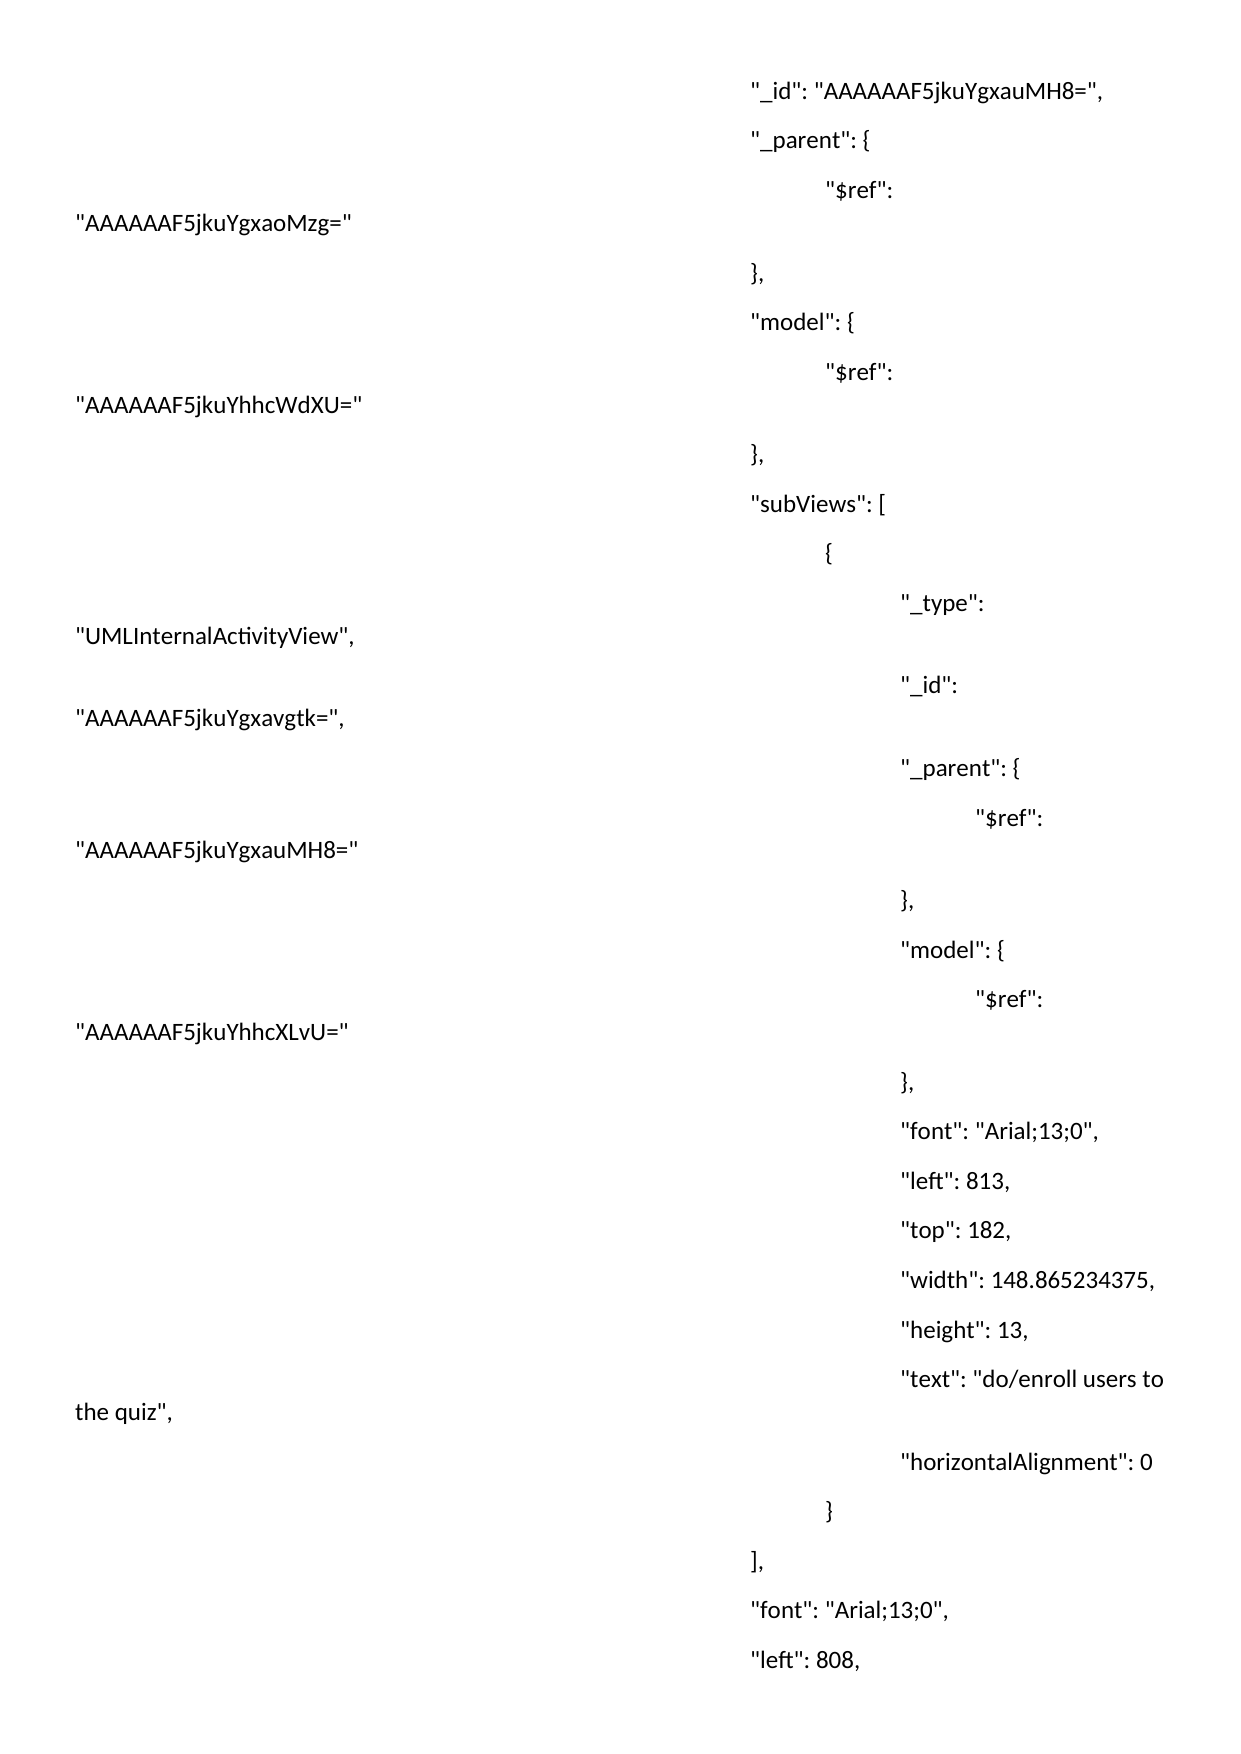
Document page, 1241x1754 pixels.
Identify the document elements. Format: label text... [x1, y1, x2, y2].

text }, [75, 884, 1165, 915]
text }, [75, 438, 1165, 469]
text "_id": "AAAAAAF5jkuYgxavgtk=", [75, 669, 1165, 733]
text "font": "Arial;13;0", [75, 1594, 1165, 1625]
text ], [75, 1545, 1165, 1576]
text } [75, 1495, 1165, 1526]
text "_parent": { [75, 124, 1165, 155]
text "model": { [75, 934, 1165, 964]
text "left": 808, [75, 1644, 1165, 1675]
text "font": "Arial;13;0", [75, 1115, 1165, 1146]
text "$ref": "AAAAAAF5jkuYhhcWdXU=" [75, 356, 1165, 419]
text "$ref": "AAAAAAF5jkuYgxauMH8=" [75, 802, 1165, 865]
text }, [75, 257, 1165, 287]
text "$ref": "AAAAAAF5jkuYhhcXLvU=" [75, 983, 1165, 1047]
text "model": { [75, 306, 1165, 337]
text "_parent": { [75, 752, 1165, 783]
text "text": "do/enroll users to the quiz", [75, 1363, 1165, 1427]
text { [75, 537, 1165, 568]
text "_id": "AAAAAAF5jkuYgxauMH8=", [75, 75, 1165, 106]
text }, [75, 1066, 1165, 1096]
text "_type": "UMLInternalActivityView", [75, 587, 1165, 651]
text "top": 182, [75, 1214, 1165, 1245]
text "height": 13, [75, 1314, 1165, 1344]
text "$ref": "AAAAAAF5jkuYgxaoMzg=" [75, 174, 1165, 238]
text "subViews": [ [75, 488, 1165, 518]
text "horizontalAlignment": 0 [75, 1446, 1165, 1476]
text "width": 148.865234375, [75, 1264, 1165, 1295]
text "left": 813, [75, 1165, 1165, 1196]
